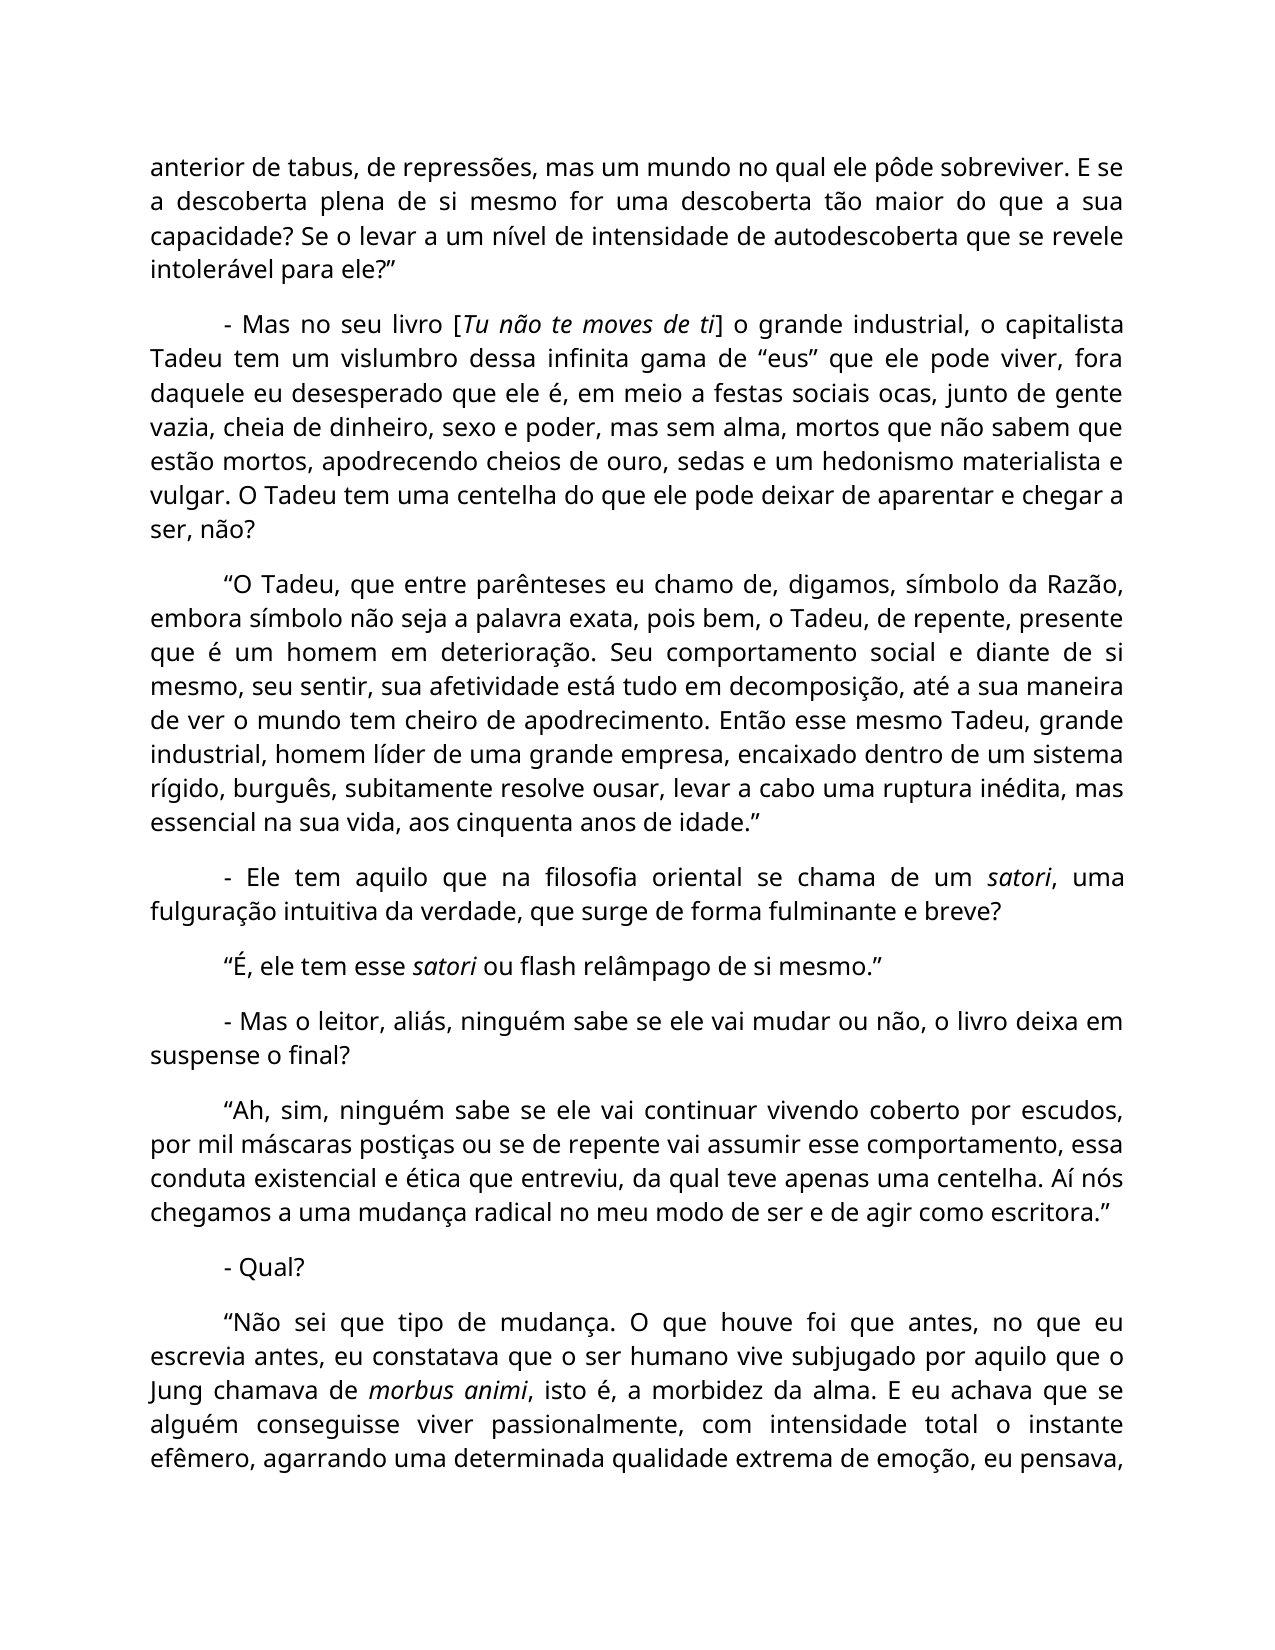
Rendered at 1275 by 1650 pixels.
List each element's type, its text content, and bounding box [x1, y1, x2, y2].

text - Qual? [150, 1249, 1125, 1284]
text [150, 150, 1125, 286]
text - Mas no seu livro [Tu não te moves de ti] o grande industrial, o capitalista Tadeu tem um vislumbro dessa infinita gama de “eus” que ele pode viver, fora daquele eu desesperado que ele é, em meio a festas sociais ocas, junto de gente vazia, cheia de dinheiro, sexo e poder, mas sem alma, mortos que não sabem que estão mortos, apodrecendo cheios de ouro, sedas e um hedonismo materialista e vulgar. O Tadeu tem uma centelha do que ele pode deixar de aparentar e chegar a ser, não? [150, 307, 1125, 546]
text - Mas o leitor, aliás, ninguém sabe se ele vai mudar ou não, o livro deixa em suspense o final? [150, 1003, 1125, 1072]
text - Ele tem aquilo que na filosofia oriental se chama de um satori, uma fulguração intuitiva da verdade, que surge de forma fulminante e breve? [150, 860, 1125, 928]
text “É, ele tem esse satori ou flash relâmpago de si mesmo.” [150, 949, 1125, 983]
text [150, 1304, 1125, 1475]
text “O Tadeu, que entre parênteses eu chamo de, digamos, símbolo da Razão, embora símbolo não seja a palavra exata, pois bem, o Tadeu, de repente, presente que é um homem em deterioração. Seu comportamento social e diante de si mesmo, seu sentir, sua afetividade está tudo em decomposição, até a sua maneira de ver o mundo tem cheiro de apodrecimento. Então esse mesmo Tadeu, grande industrial, homem líder de uma grande empresa, encaixado dentro de um sistema rígido, burguês, subitamente resolve ousar, levar a cabo uma ruptura inédita, mas essencial na sua vida, aos cinquenta anos de idade.” [150, 566, 1125, 839]
text “Ah, sim, ninguém sabe se ele vai continuar vivendo coberto por escudos, por mil máscaras postiças ou se de repente vai assumir esse comportamento, essa conduta existencial e ética que entreviu, da qual teve apenas uma centelha. Aí nós chegamos a uma mudança radical no meu modo de ser e de agir como escritora.” [150, 1092, 1125, 1229]
